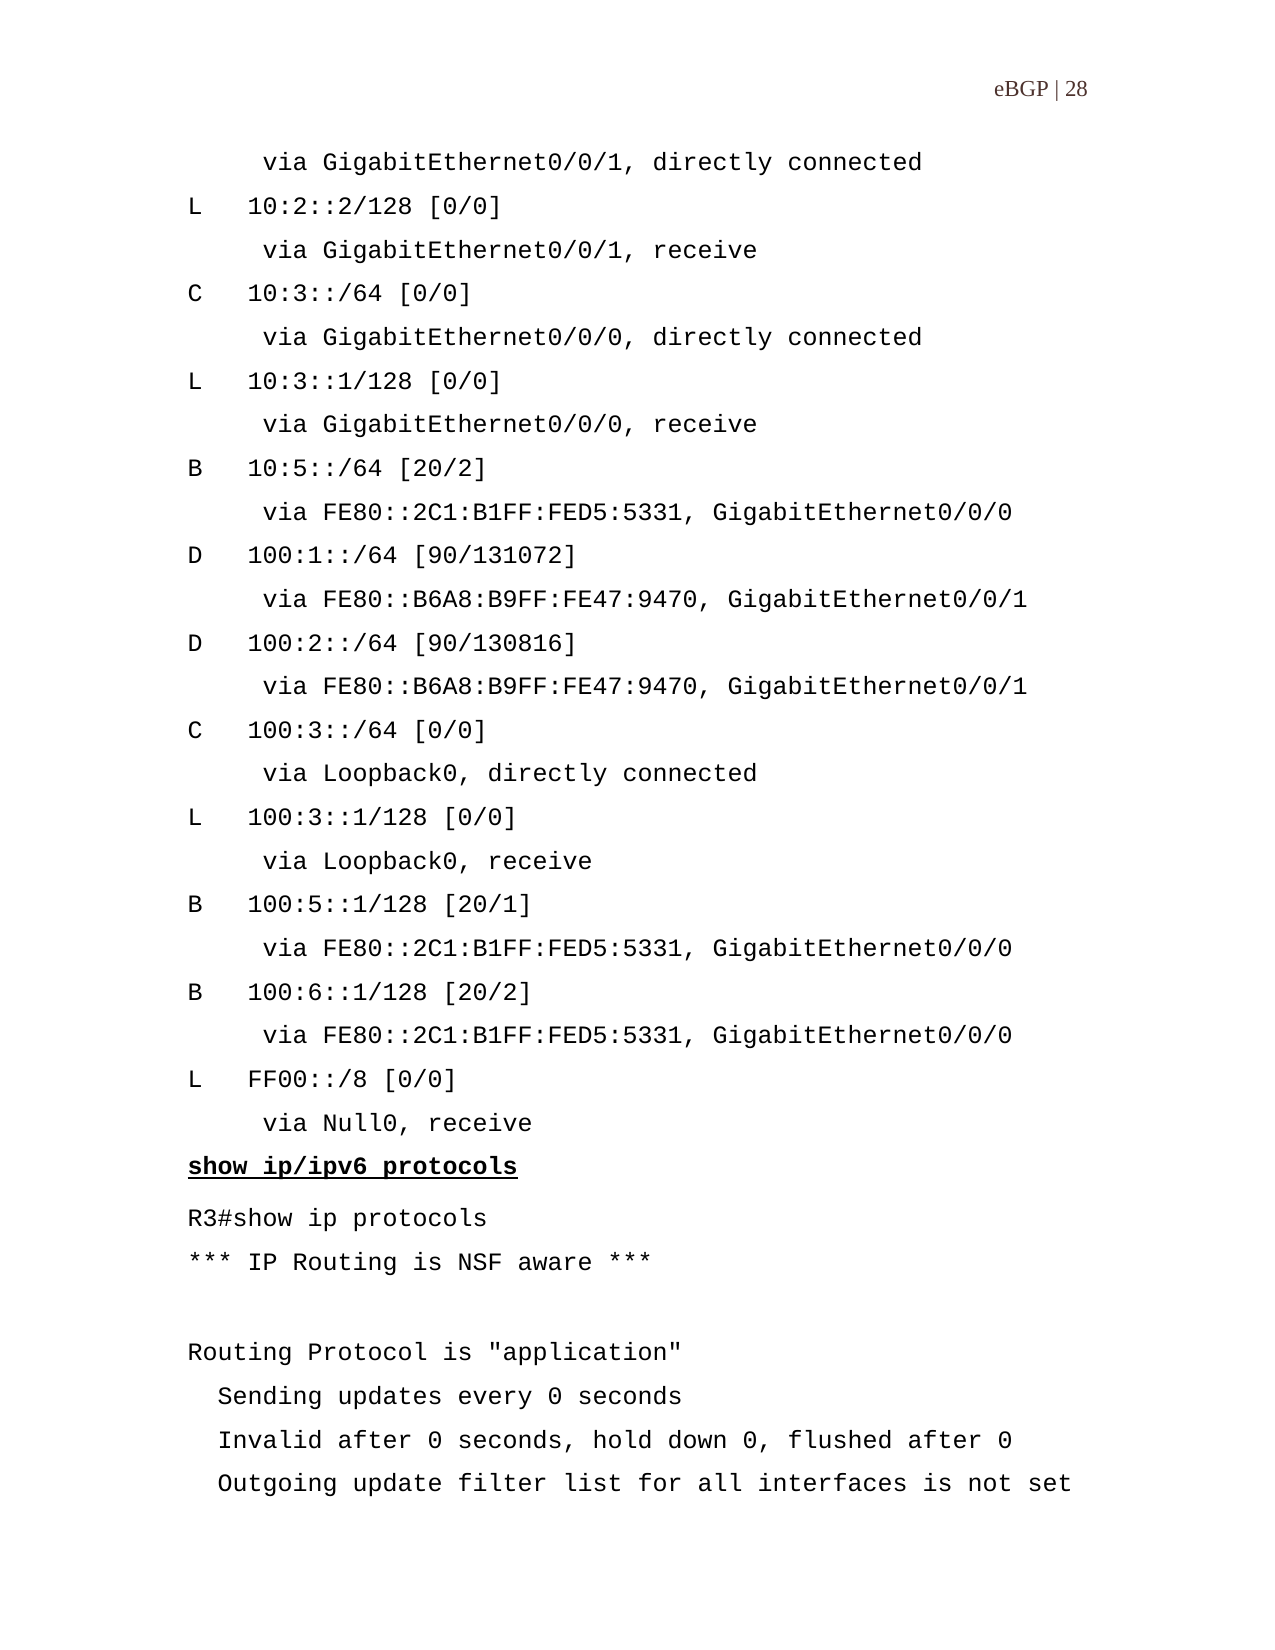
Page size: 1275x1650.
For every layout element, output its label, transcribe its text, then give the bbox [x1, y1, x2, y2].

text Invalid after 0 seconds, hold down 0, flushed after 0 [187, 1427, 1087, 1456]
text L FF00::/8 [0/0] [187, 1067, 1087, 1095]
text D 100:2::/64 [90/130816] [187, 630, 1087, 658]
text show ip/ipv6 protocols [187, 1154, 1087, 1182]
text via FE80::B6A8:B9FF:FE47:9470, GigabitEthernet0/0/1 [187, 586, 1087, 615]
text L 10:3::1/128 [0/0] [187, 368, 1087, 397]
text D 100:1::/64 [90/131072] [187, 543, 1087, 571]
text via GigabitEthernet0/0/1, receive [187, 237, 1087, 266]
text C 10:3::/64 [0/0] [187, 281, 1087, 309]
text L 10:2::2/128 [0/0] [187, 194, 1087, 222]
text B 100:6::1/128 [20/2] [187, 979, 1087, 1008]
text via GigabitEthernet0/0/0, receive [187, 412, 1087, 440]
text C 100:3::/64 [0/0] [187, 717, 1087, 746]
text L 100:3::1/128 [0/0] [187, 805, 1087, 833]
text via Loopback0, receive [187, 848, 1087, 877]
text via GigabitEthernet0/0/1, directly connected [187, 150, 1087, 178]
text via FE80::2C1:B1FF:FED5:5331, GigabitEthernet0/0/0 [187, 1023, 1087, 1051]
text via FE80::2C1:B1FF:FED5:5331, GigabitEthernet0/0/0 [187, 936, 1087, 964]
text B 10:5::/64 [20/2] [187, 456, 1087, 484]
text via Null0, receive [187, 1110, 1087, 1138]
text via Loopback0, directly connected [187, 761, 1087, 789]
text via FE80::B6A8:B9FF:FE47:9470, GigabitEthernet0/0/1 [187, 674, 1087, 702]
text via GigabitEthernet0/0/0, directly connected [187, 324, 1087, 353]
text R3#show ip protocols [187, 1206, 1087, 1234]
text Sending updates every 0 seconds [187, 1384, 1087, 1412]
text via FE80::2C1:B1FF:FED5:5331, GigabitEthernet0/0/0 [187, 499, 1087, 527]
text *** IP Routing is NSF aware *** [187, 1249, 1087, 1278]
text B 100:5::1/128 [20/1] [187, 892, 1087, 920]
text Outgoing update filter list for all interfaces is not set [187, 1471, 1087, 1499]
text Routing Protocol is "application" [187, 1340, 1087, 1368]
